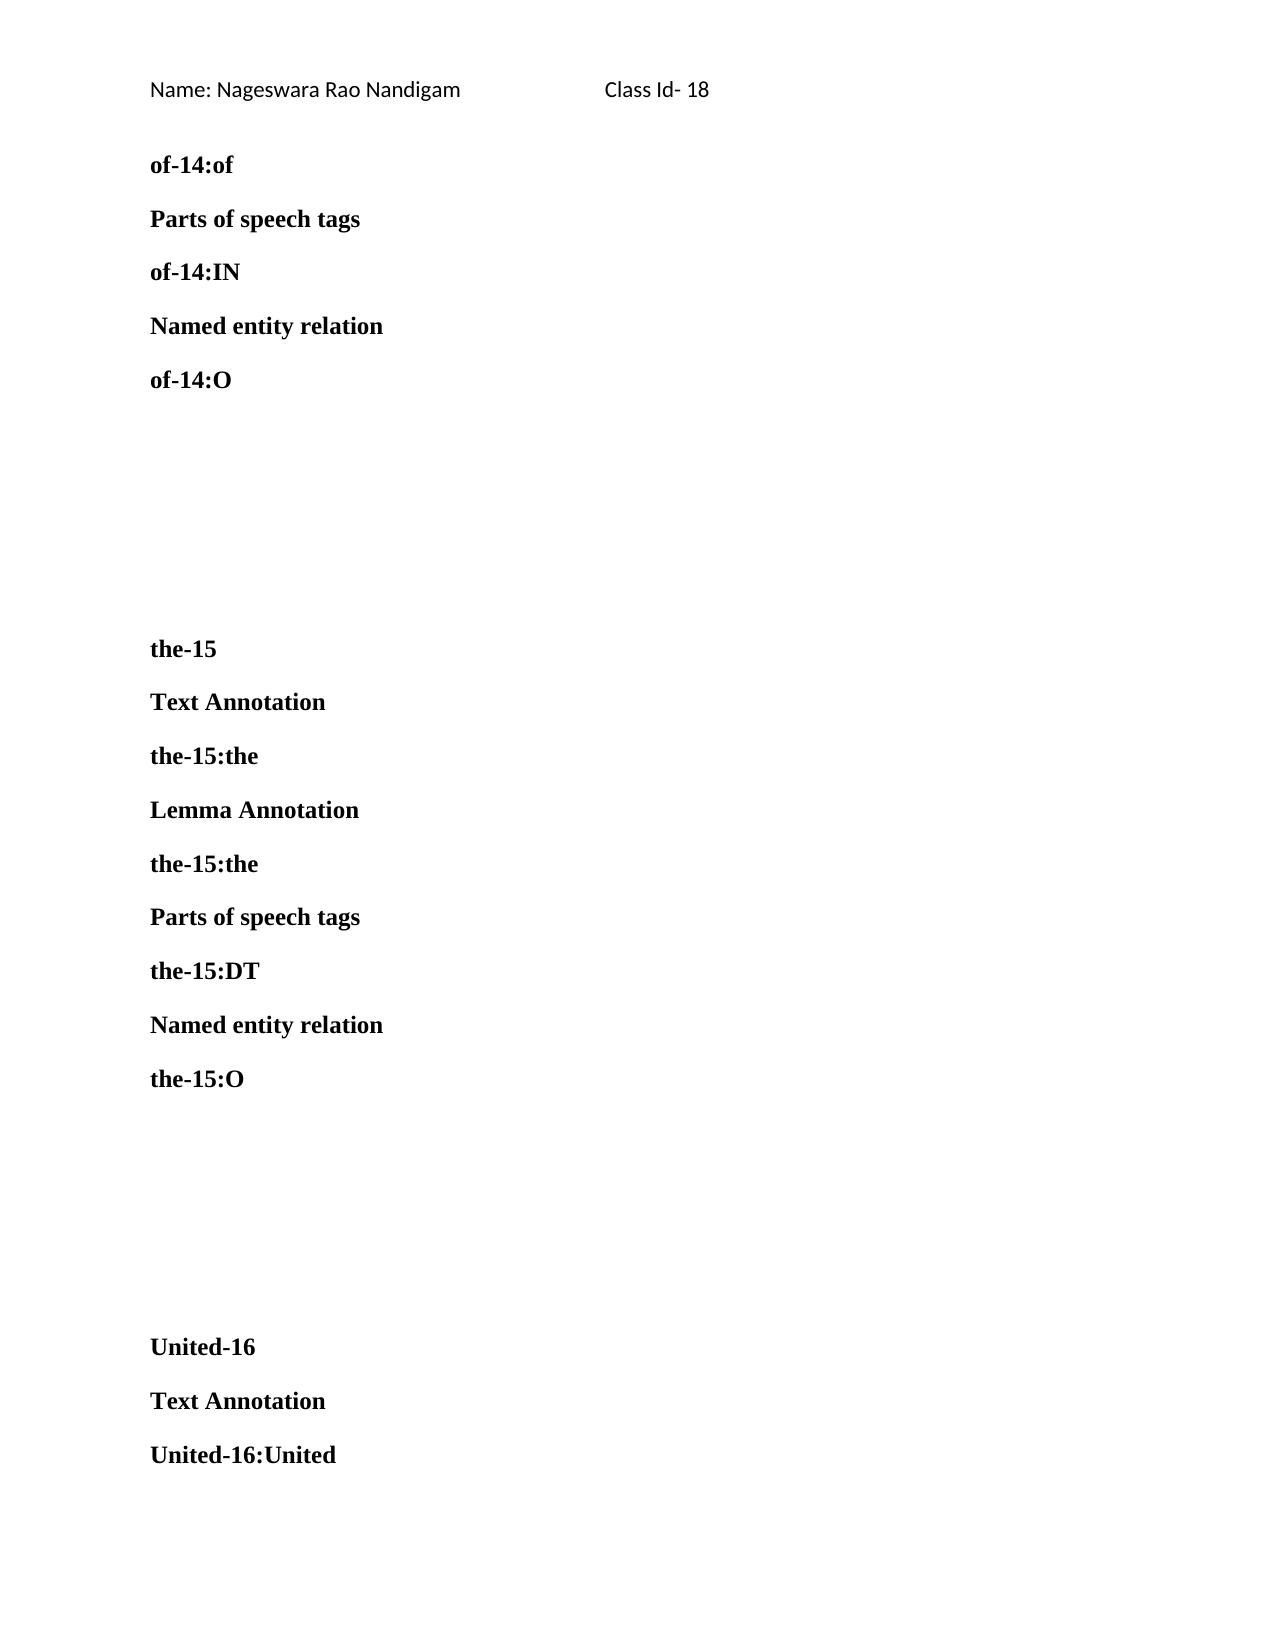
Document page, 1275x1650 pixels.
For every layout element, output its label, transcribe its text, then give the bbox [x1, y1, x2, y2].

text the-15 [150, 634, 1125, 662]
text United-16:United [150, 1440, 1125, 1469]
text the-15:the [150, 849, 1125, 877]
text Text Annotation [150, 1386, 1125, 1415]
text Parts of speech tags [150, 902, 1125, 931]
text United-16 [150, 1332, 1125, 1361]
text of-14:of [150, 150, 1125, 179]
text Named entity relation [150, 1010, 1125, 1039]
text of-14:IN [150, 257, 1125, 286]
text Lemma Annotation [150, 795, 1125, 824]
text the-15:DT [150, 956, 1125, 985]
text the-15:O [150, 1064, 1125, 1092]
text the-15:the [150, 741, 1125, 770]
text Named entity relation [150, 311, 1125, 340]
text Parts of speech tags [150, 204, 1125, 232]
text of-14:O [150, 365, 1125, 394]
text Text Annotation [150, 687, 1125, 716]
